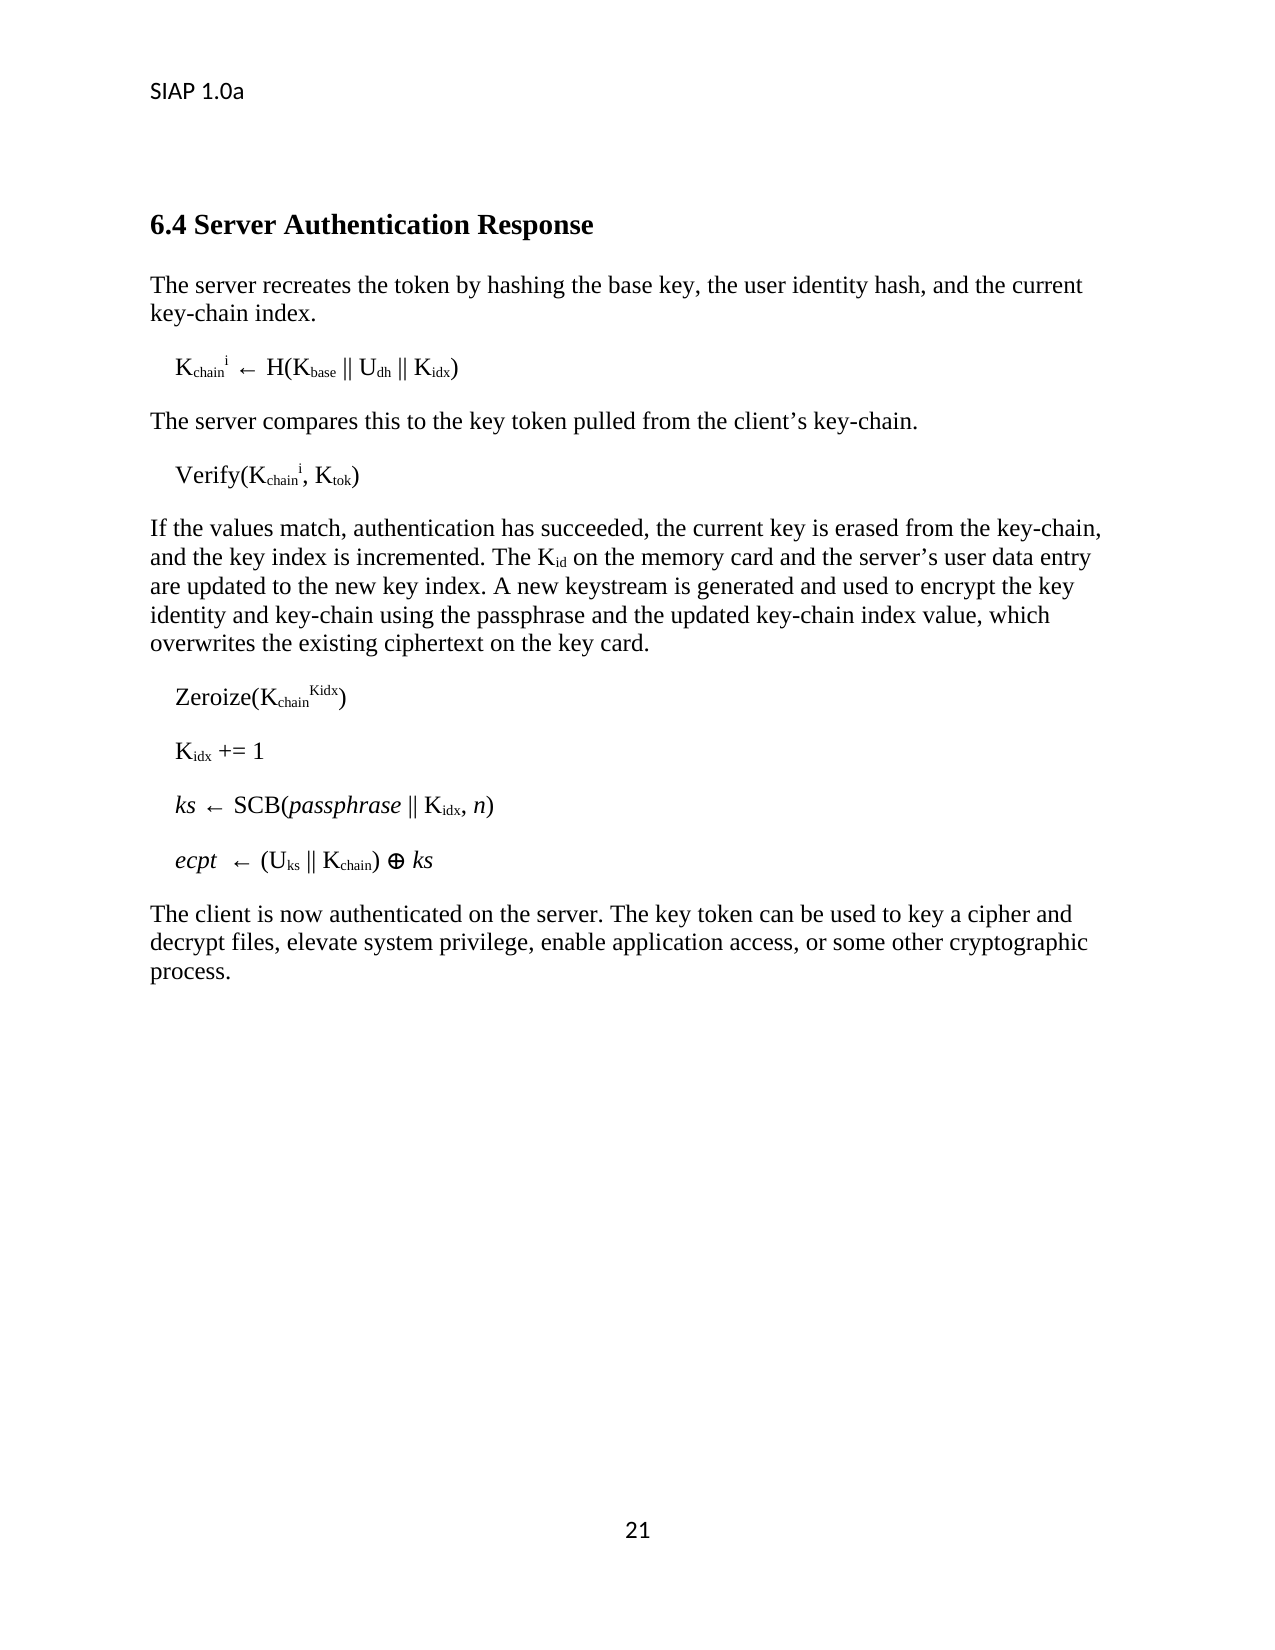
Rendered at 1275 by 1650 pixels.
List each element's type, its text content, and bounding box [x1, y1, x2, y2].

text Kidx += 1 [150, 736, 1125, 765]
text The server compares this to the key token pulled from the client’s key-chain. [150, 406, 1125, 435]
text Zeroize(KchainKidx) [150, 682, 1125, 711]
text Verify(Kchaini, Ktok) [150, 460, 1125, 488]
text ks ← SCB(passphrase || Kidx, n) [150, 790, 1125, 818]
text ecpt ← (Uks || Kchain) ⊕ ks [150, 843, 1125, 874]
text 6.4 Server Authentication Response [150, 207, 1125, 241]
text Kchaini ← H(Kbase || Udh || Kidx) [150, 352, 1125, 381]
text If the values match, authentication has succeeded, the current key is erased from the key-chain, and the key index is incremented. The Kid on the memory card and the server’s user data entry are updated to the new key index. A new keystream is generated and used to encrypt the key identity and key-chain using the passphrase and the updated key-chain index value, which overwrites the existing ciphertext on the key card. [150, 513, 1125, 657]
text The server recreates the token by hashing the base key, the user identity hash, and the current key-chain index. [150, 270, 1125, 327]
text The client is now authenticated on the server. The key token can be used to key a cipher and decrypt files, elevate system privilege, enable application access, or some other cryptographic process. [150, 899, 1125, 985]
